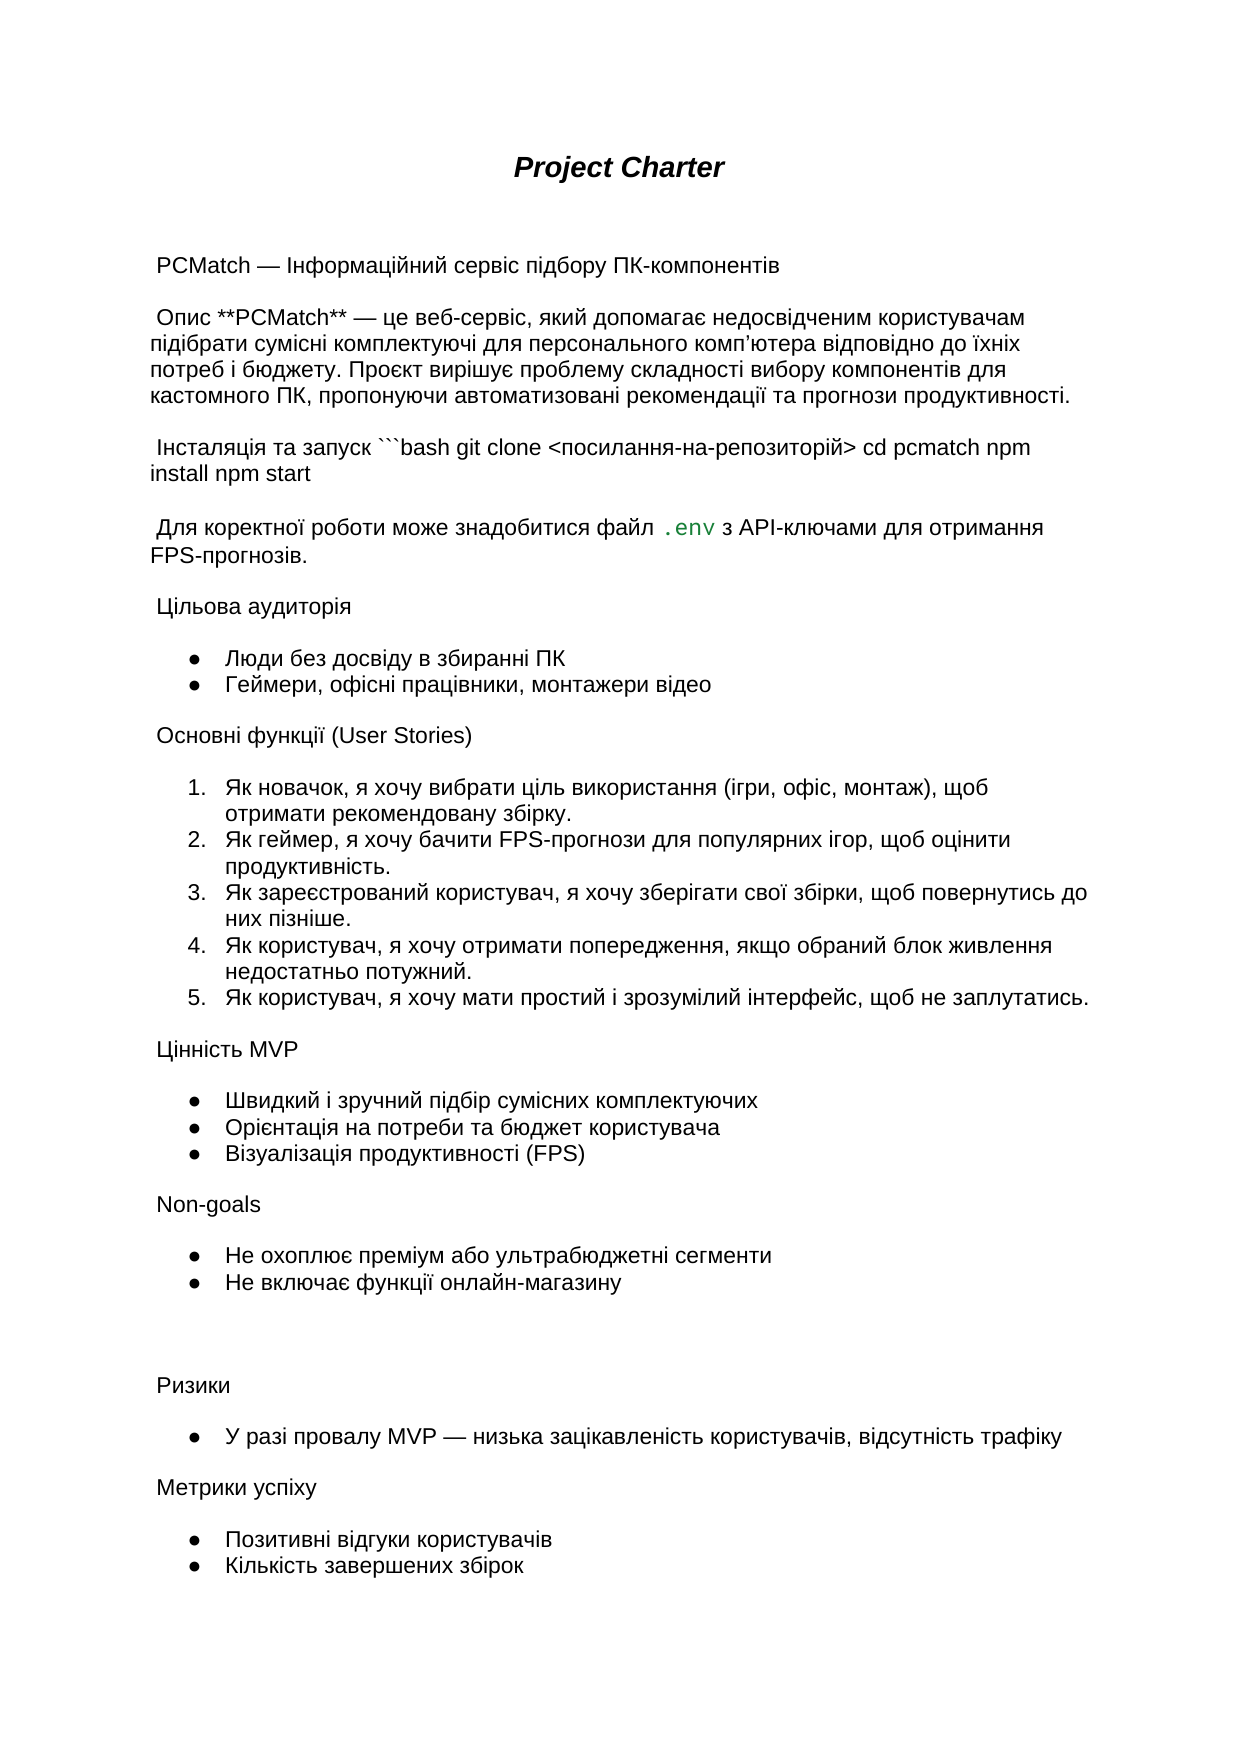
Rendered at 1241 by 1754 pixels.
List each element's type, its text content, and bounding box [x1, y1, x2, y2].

list Не охоплює преміум або ультрабюджетні сегменти [187, 1242, 1090, 1269]
list Кількість завершених збірок [187, 1552, 1090, 1578]
text Опис **PCMatch** — це веб-сервіс, який допомагає недосвідченим користувачам підібрати сумісні комплектуючі для персонального комп’ютера відповідно до їхніх потреб і бюджету. Проєкт вирішує проблему складності вибору компонентів для кастомного ПК, пропонуючи автоматизовані рекомендації та прогнози продуктивності. [150, 303, 1090, 409]
text PCMatch — Інформаційний сервіс підбору ПК-компонентів [150, 252, 1090, 278]
text Інсталяція та запуск ```bash git clone <посилання-на-репозиторій> cd pcmatch npm install npm start [150, 434, 1090, 487]
list Швидкий і зручний підбір сумісних комплектуючих [187, 1087, 1090, 1113]
list У разі провалу MVP — низька зацікавленість користувачів, відсутність трафіку [187, 1423, 1090, 1449]
list Геймери, офісні працівники, монтажери відео [187, 671, 1090, 697]
text Project Charter [150, 150, 1090, 183]
text Non-goals [150, 1191, 1090, 1217]
list Як новачок, я хочу вибрати ціль використання (ігри, офіс, монтаж), щоб отримати рекомендовану збірку. [187, 773, 1090, 826]
text Цінність MVP [150, 1036, 1090, 1062]
text Основні функції (User Stories) [150, 722, 1090, 748]
list Візуалізація продуктивності (FPS) [187, 1140, 1090, 1166]
list Не включає функції онлайн-магазину [187, 1269, 1090, 1295]
list Як зареєстрований користувач, я хочу зберігати свої збірки, щоб повернутись до них пізніше. [187, 879, 1090, 932]
list Як користувач, я хочу отримати попередження, якщо обраний блок живлення недостатньо потужний. [187, 932, 1090, 984]
text Метрики успіху [150, 1474, 1090, 1501]
list Як геймер, я хочу бачити FPS-прогнози для популярних ігор, щоб оцінити продуктивність. [187, 826, 1090, 879]
list Як користувач, я хочу мати простий і зрозумілий інтерфейс, щоб не заплутатись. [187, 984, 1090, 1011]
text Цільова аудиторія [150, 593, 1090, 619]
list Позитивні відгуки користувачів [187, 1526, 1090, 1552]
text Ризики [150, 1372, 1090, 1398]
list Люди без досвіду в збиранні ПК [187, 644, 1090, 671]
list Орієнтація на потреби та бюджет користувача [187, 1113, 1090, 1140]
text Для коректної роботи може знадобитися файл .env з API-ключами для отримання FPS-прогнозів. [150, 512, 1090, 568]
